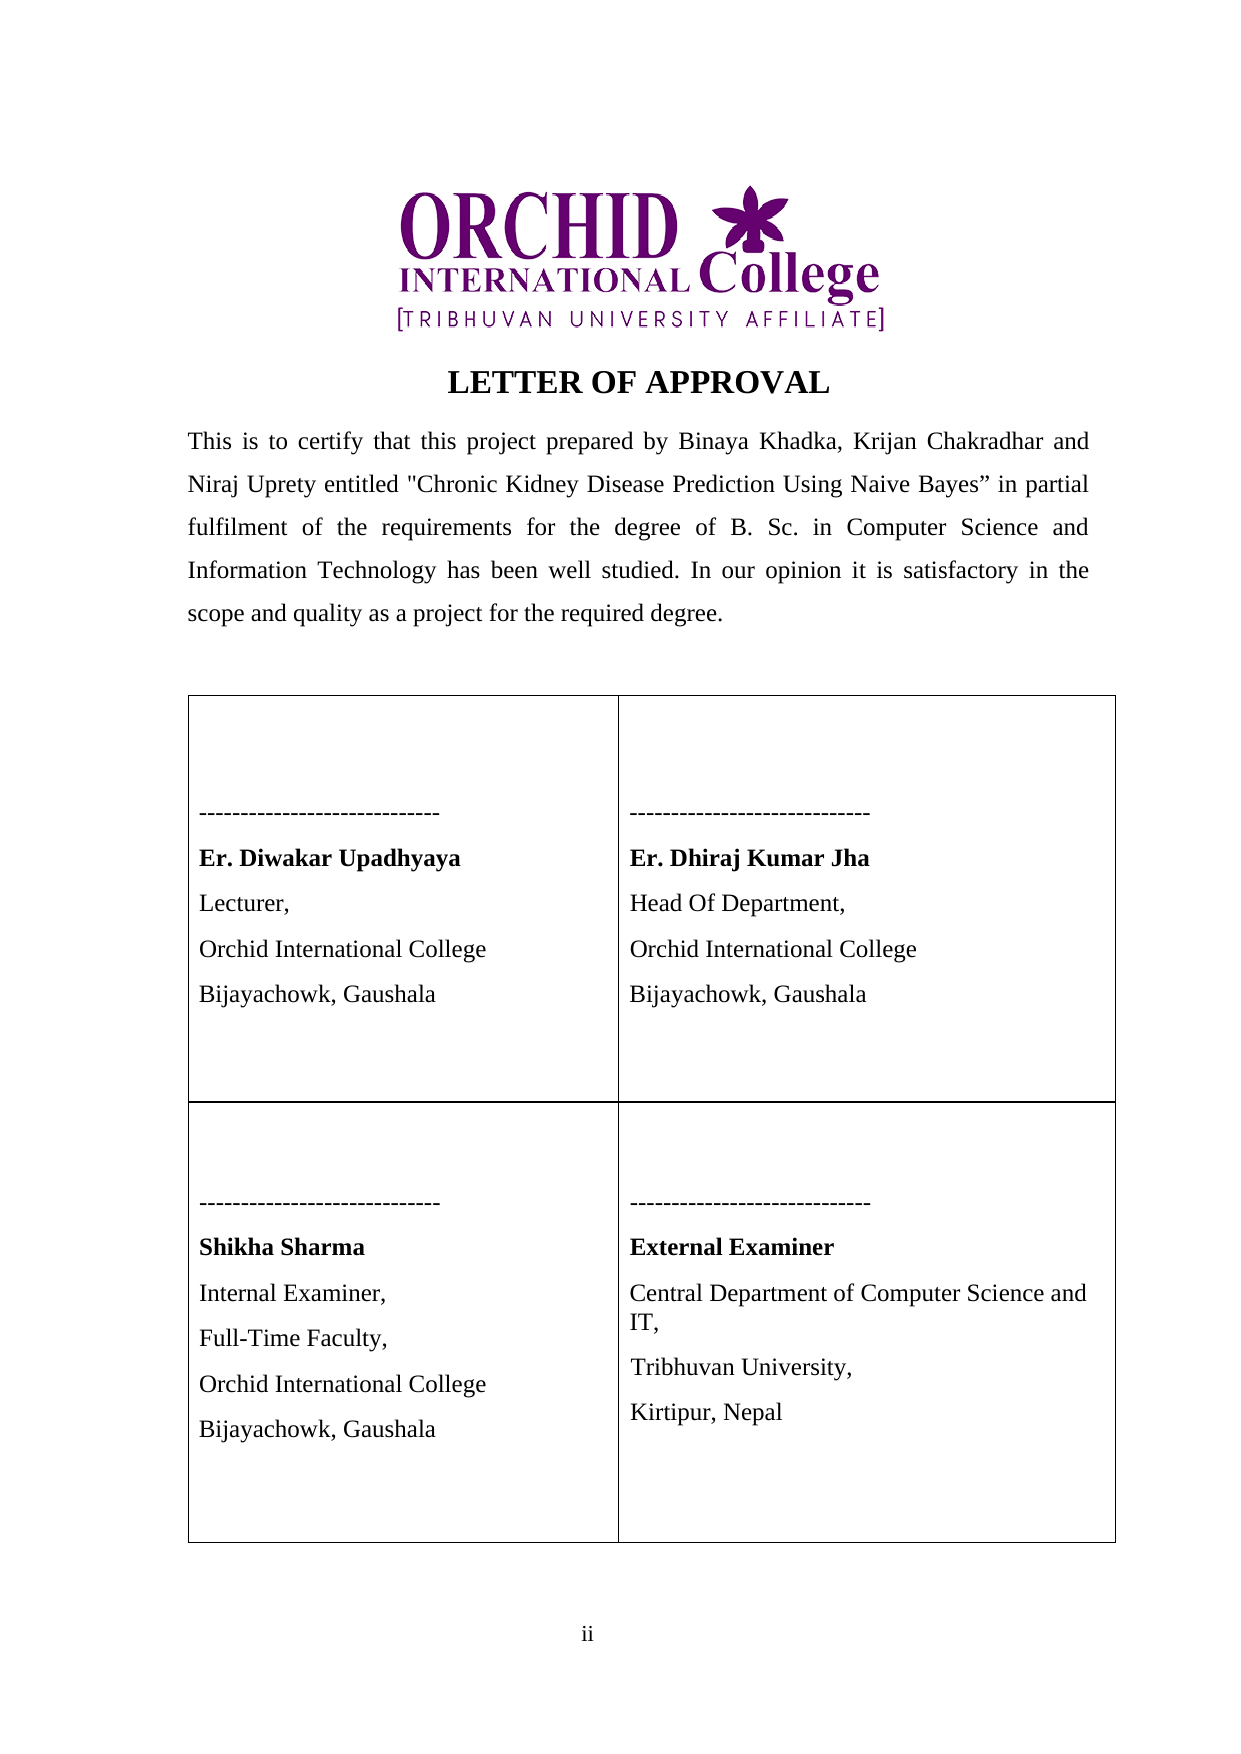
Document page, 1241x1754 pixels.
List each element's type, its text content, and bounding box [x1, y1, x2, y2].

text LETTER OF APPROVAL [187, 362, 1090, 401]
table_cell ----------------------------- External Examiner Central Department of Computer Science and IT, Tribhuvan University, Kirtipur, Nepal [619, 1103, 1115, 1542]
table_header ----------------------------- Er. Diwakar Upadhyaya Lecturer, Orchid International College Bijayachowk, Gaushala [189, 696, 618, 1101]
table_cell ----------------------------- Shikha Sharma Internal Examiner, Full-Time Faculty, Orchid International College Bijayachowk, Gaushala [189, 1103, 618, 1542]
table_header ----------------------------- Er. Dhiraj Kumar Jha Head Of Department, Orchid International College Bijayachowk, Gaushala [619, 696, 1115, 1101]
text This is to certify that this project prepared by Binaya Khadka, Krijan Chakradhar and Niraj Uprety entitled "Chronic Kidney Disease Prediction Using Naive Bayes” in partial fulfilment of the requirements for the degree of B. Sc. in Computer Science and Information Technology has been well studied. In our opinion it is satisfactory in the scope and quality as a project for the required degree. [187, 426, 1090, 627]
picture [391, 175, 887, 338]
